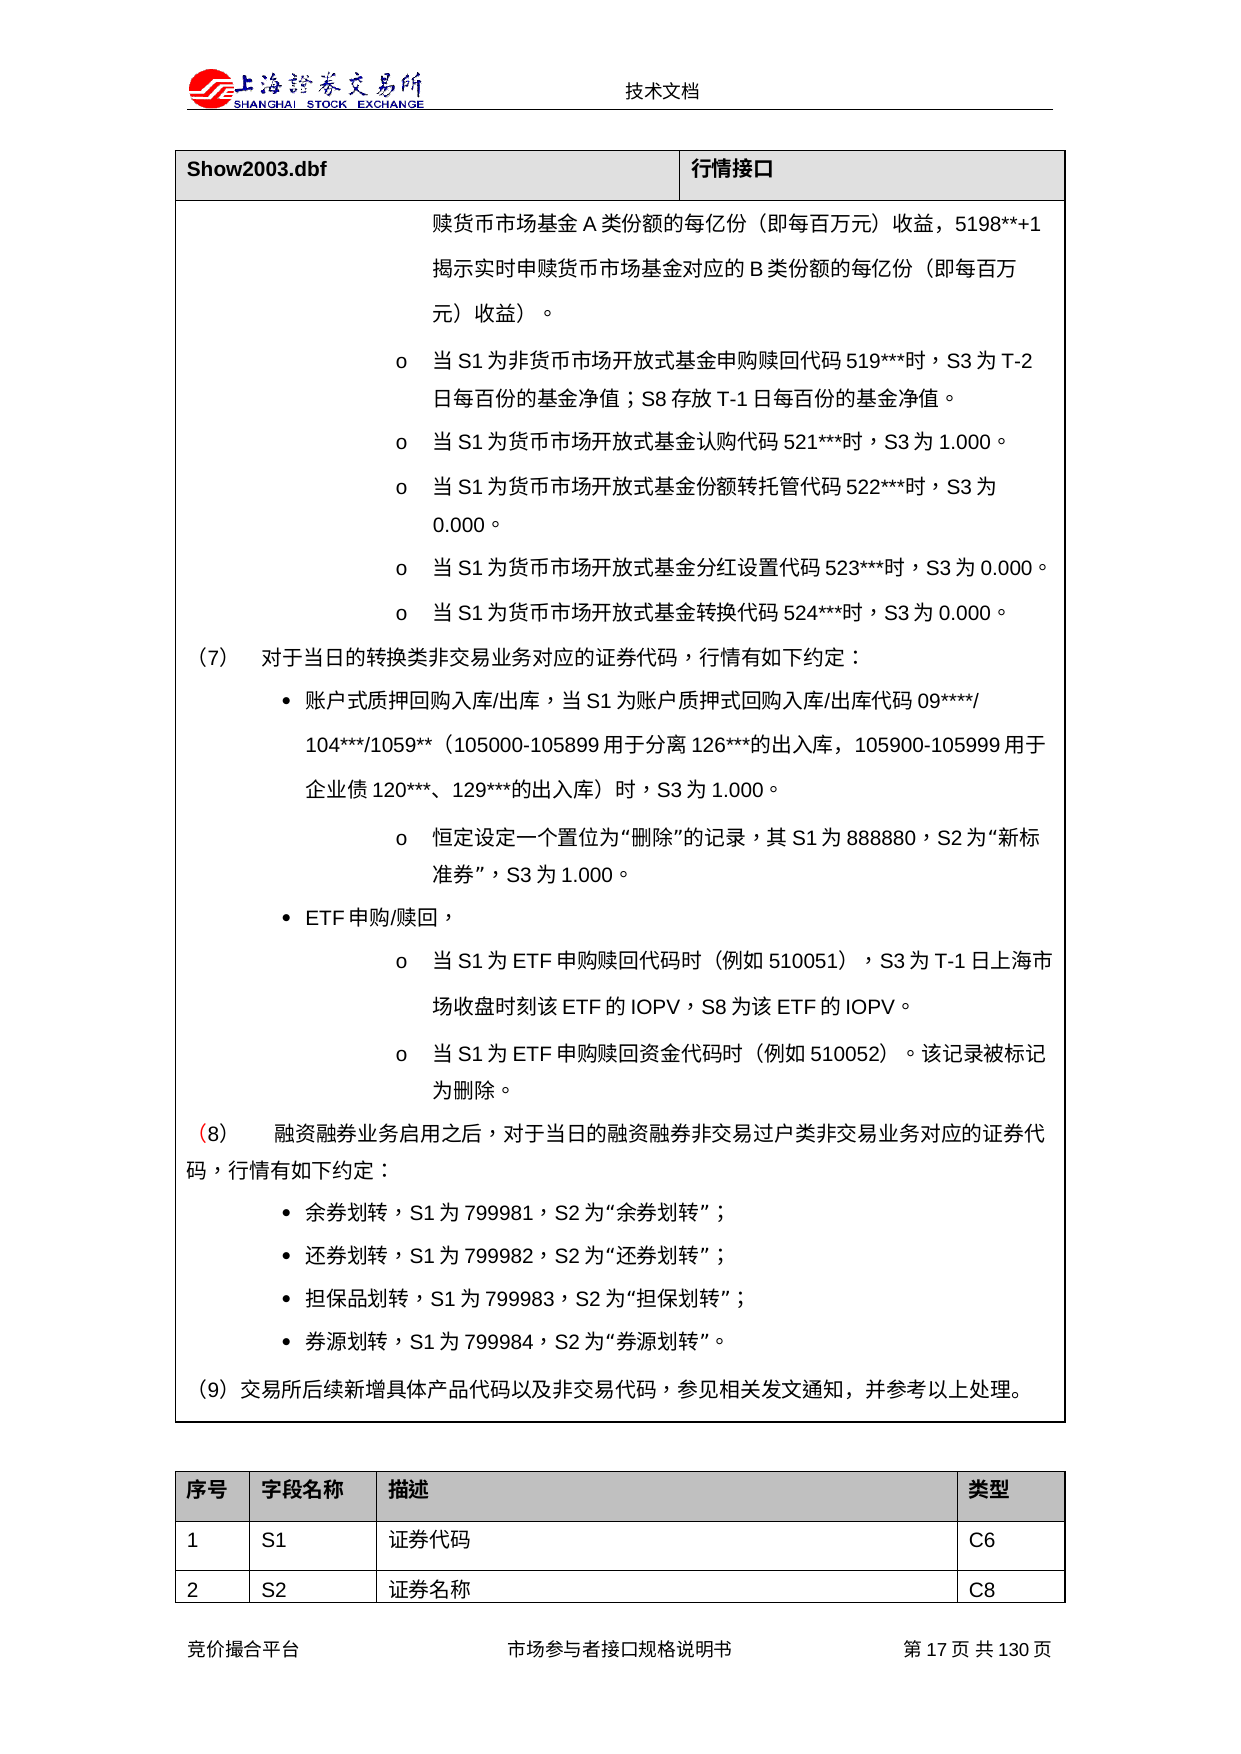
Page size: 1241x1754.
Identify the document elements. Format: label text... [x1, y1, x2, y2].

table_cell 证券代码 [377, 1522, 957, 1570]
table_header Show2003.dbf [176, 151, 679, 200]
table_header 行情接口 [680, 151, 1064, 200]
table_cell S1 [250, 1522, 376, 1570]
table_header 序号 [176, 1472, 249, 1521]
table_header 类型 [958, 1472, 1064, 1521]
table_cell 1 [176, 1522, 249, 1570]
table_header 描述 [377, 1472, 957, 1521]
table_cell C8 [958, 1571, 1064, 1602]
table_cell S2 [250, 1571, 376, 1602]
table_header 字段名称 [250, 1472, 376, 1521]
table_cell 2 [176, 1571, 249, 1602]
table_cell C6 [958, 1522, 1064, 1570]
picture [187, 69, 424, 109]
table_cell 证券名称 [377, 1571, 957, 1602]
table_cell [176, 201, 1064, 1421]
